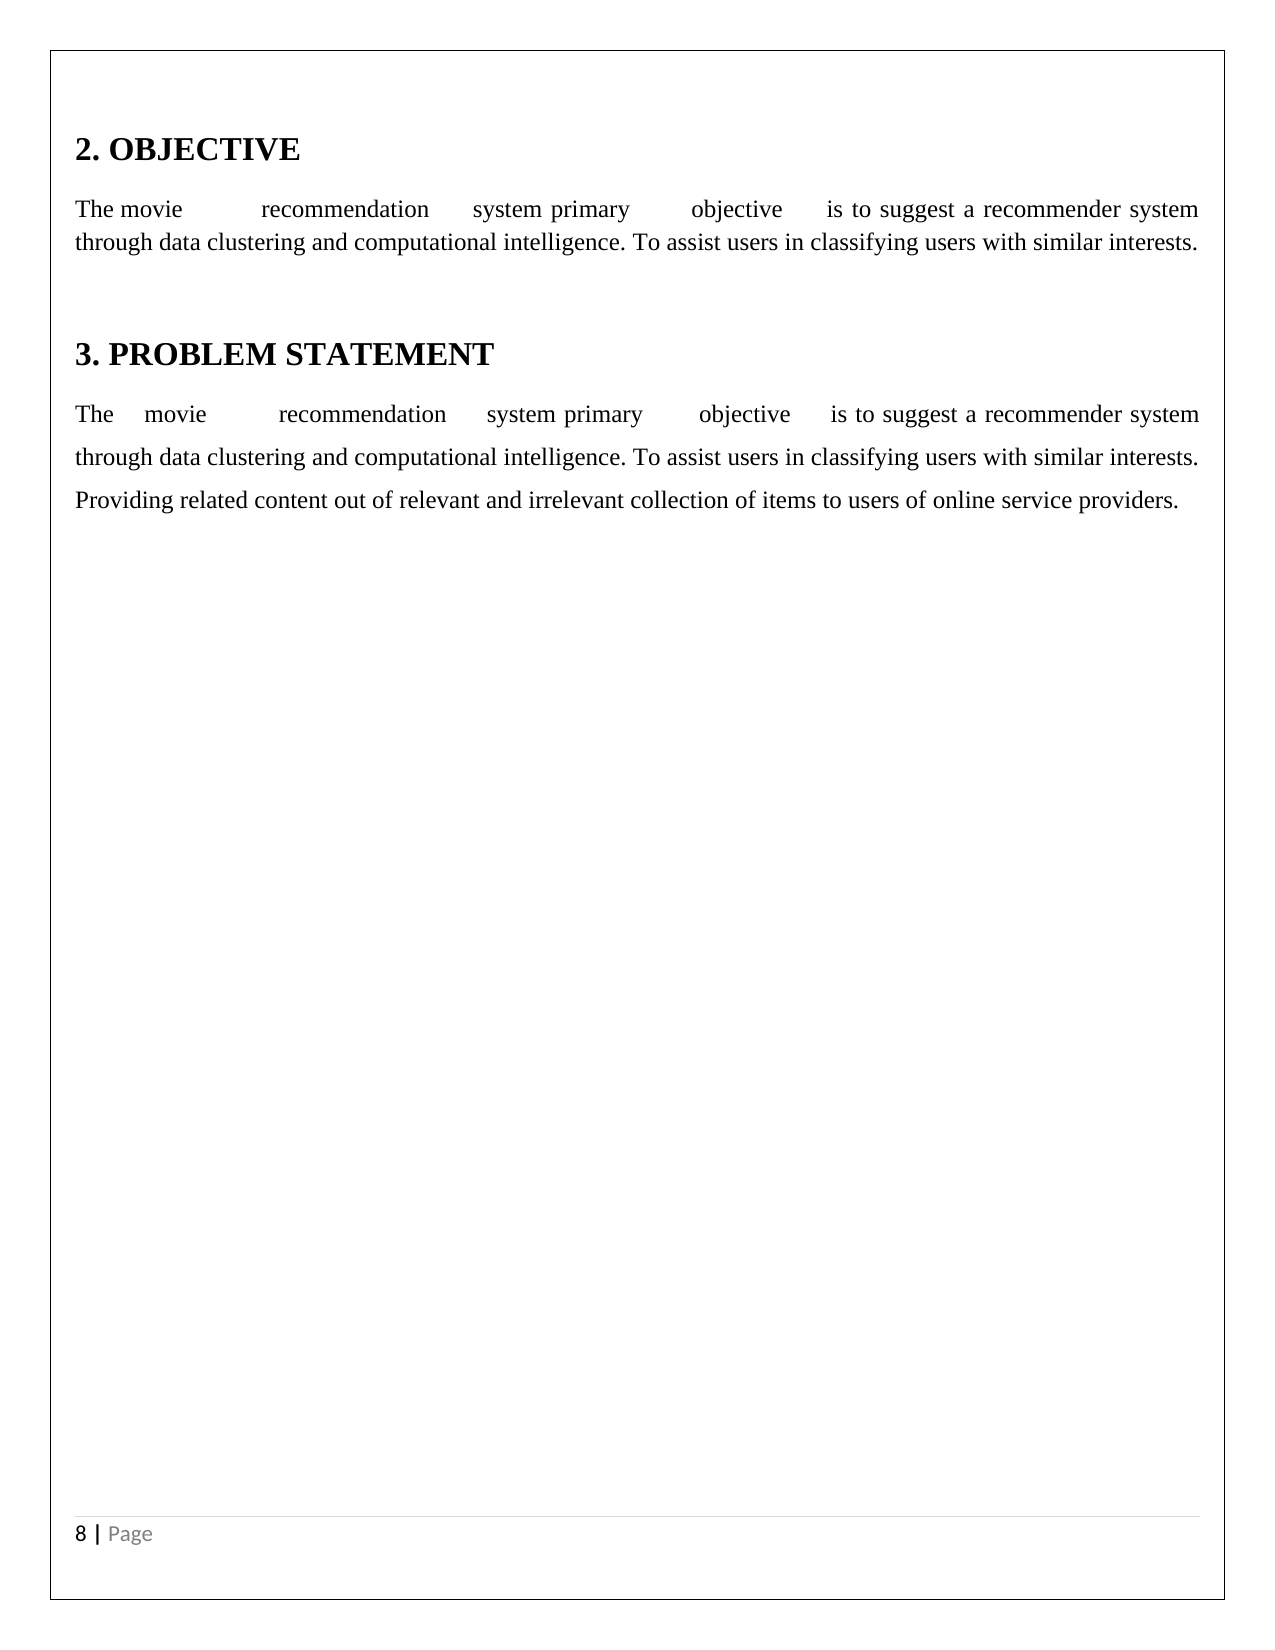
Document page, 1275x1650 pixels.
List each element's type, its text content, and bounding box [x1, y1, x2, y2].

text The movie recommendation system primary objective is to suggest a recommender system through data clustering and computational intelligence. To assist users in classifying users with similar interests. Providing related content out of relevant and irrelevant collection of items to users of online service providers. [75, 399, 1200, 514]
text 2. OBJECTIVE [75, 129, 1200, 167]
text 3. PROBLEM STATEMENT [75, 334, 1200, 373]
text The movie recommendation system primary objective is to suggest a recommender system through data clustering and computational intelligence. To assist users in classifying users with similar interests. [75, 194, 1200, 256]
